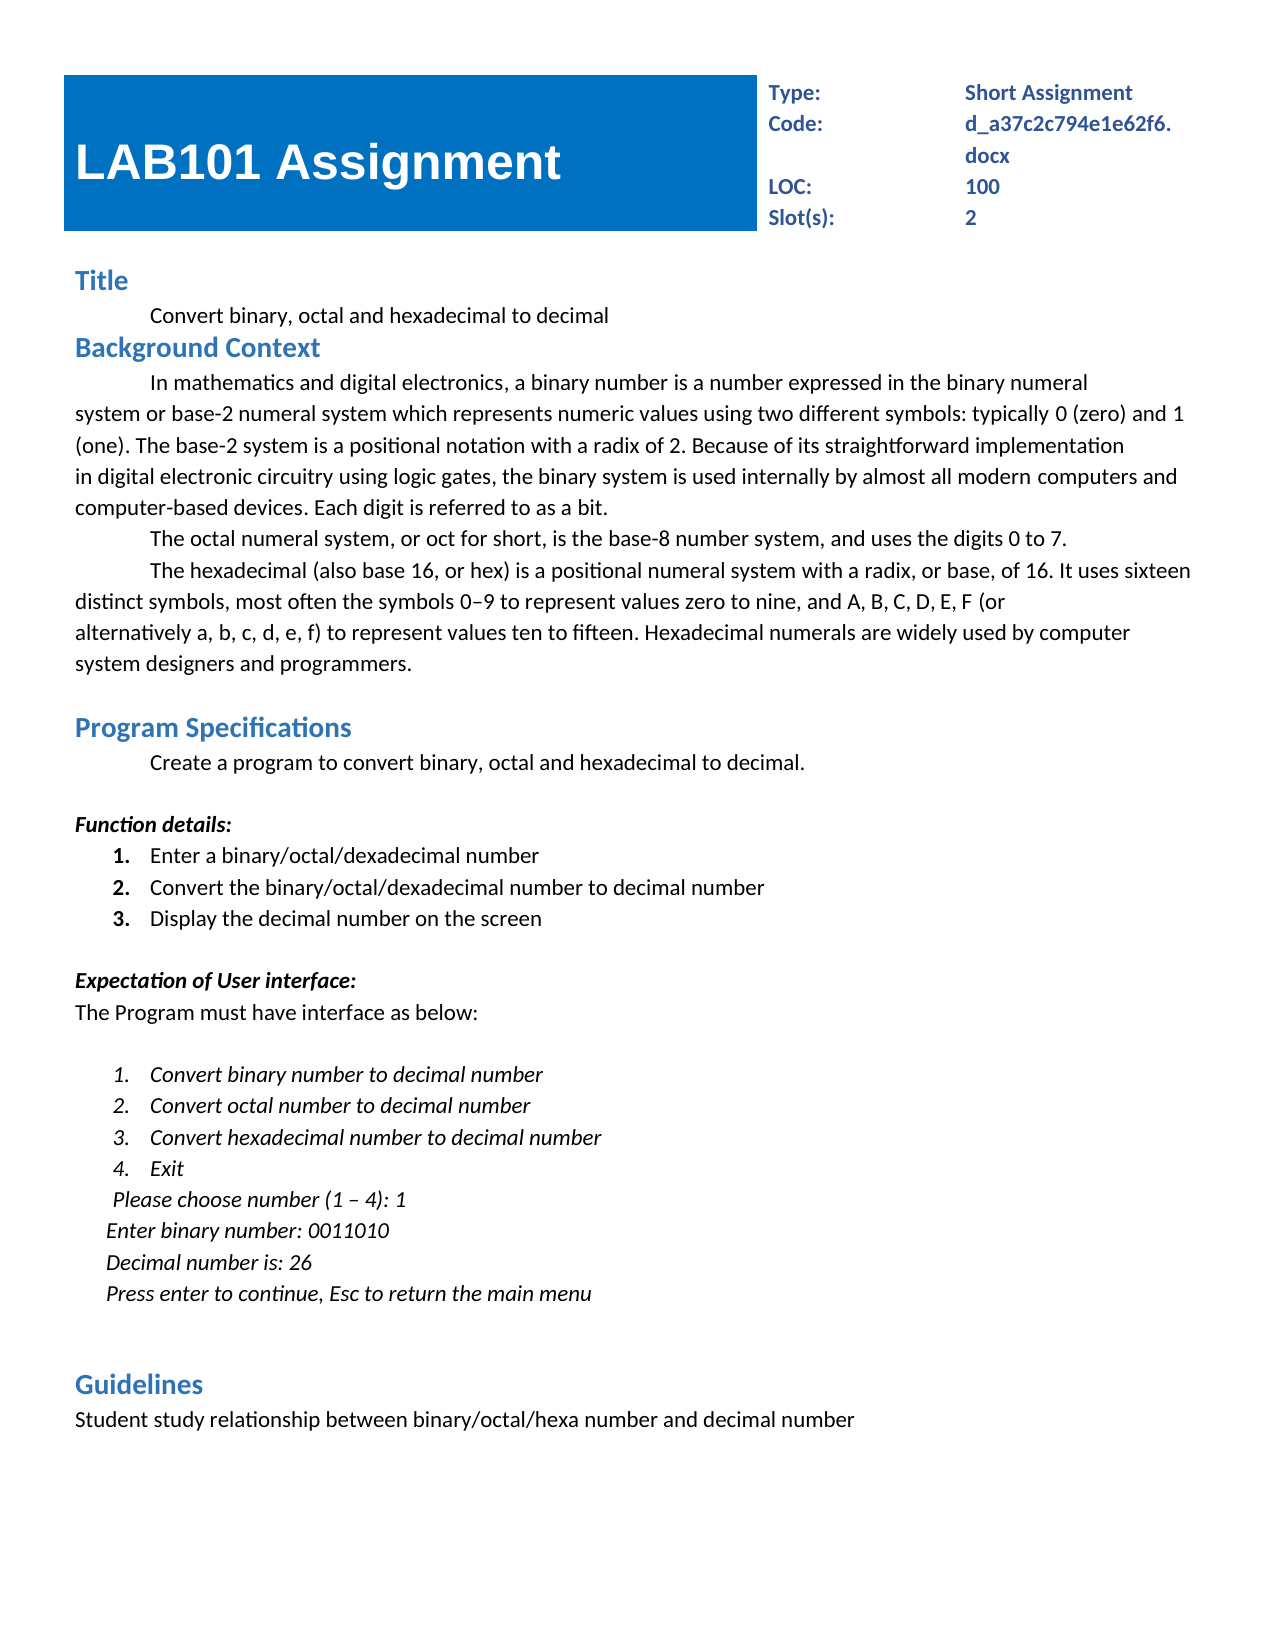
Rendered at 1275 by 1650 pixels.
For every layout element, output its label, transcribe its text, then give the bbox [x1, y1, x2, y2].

table_cell 2 [954, 200, 1188, 231]
list Convert the binary/octal/dexadecimal number to decimal number [112, 869, 1200, 901]
table_header LAB101 Assignment [64, 75, 757, 231]
text Expectation of User interface: [75, 963, 1200, 994]
text In mathematics and digital electronics, a binary number is a number expressed in the binary numeral system or base-2 numeral system which represents numeric values using two different symbols: typically 0 (zero) and 1 (one). The base-2 system is a positional notation with a radix of 2. Because of its straightforward implementation in digital electronic circuitry using logic gates, the binary system is used internally by almost all modern computers and computer-based devices. Each digit is referred to as a bit. [75, 365, 1200, 521]
text The hexadecimal (also base 16, or hex) is a positional numeral system with a radix, or base, of 16. It uses sixteen distinct symbols, most often the symbols 0–9 to represent values zero to nine, and A, B, C, D, E, F (or alternatively a, b, c, d, e, f) to represent values ten to fifteen. Hexadecimal numerals are widely used by computer system designers and programmers. [75, 552, 1200, 677]
list Display the decimal number on the screen [112, 901, 1200, 932]
text Create a program to convert binary, octal and hexadecimal to decimal. [75, 744, 1200, 776]
text Convert binary, octal and hexadecimal to decimal [75, 298, 1200, 329]
list Exit [112, 1151, 1200, 1182]
table_header Type: [757, 75, 954, 106]
text The Program must have interface as below: [75, 994, 1200, 1026]
table_cell 100 [954, 169, 1188, 200]
text Background Context [75, 329, 1200, 365]
text Please choose number (1 – 4): 1 [112, 1182, 1200, 1213]
text Guidelines [75, 1366, 1200, 1402]
text Decimal number is: 26 [75, 1244, 1200, 1276]
text Title [75, 262, 1200, 298]
list Convert hexadecimal number to decimal number [112, 1119, 1200, 1151]
text Student study relationship between binary/octal/hexa number and decimal number [75, 1402, 1200, 1433]
text Program Specifications [75, 709, 1200, 744]
text The octal numeral system, or oct for short, is the base-8 number system, and uses the digits 0 to 7. [75, 521, 1200, 552]
list Convert binary number to decimal number [112, 1057, 1200, 1088]
table_cell C.S.P0011 [954, 106, 1188, 169]
table_cell Code: [757, 106, 954, 169]
text Enter binary number: 0011010 [75, 1213, 1200, 1244]
list Enter a binary/octal/dexadecimal number [112, 838, 1200, 869]
table_cell LOC: [757, 169, 954, 200]
text Press enter to continue, Esc to return the main menu [75, 1276, 1200, 1307]
list Convert octal number to decimal number [112, 1088, 1200, 1119]
table_cell Slot(s): [757, 200, 954, 231]
table_header Short Assignment [954, 75, 1188, 106]
text Function details: [75, 807, 1200, 838]
